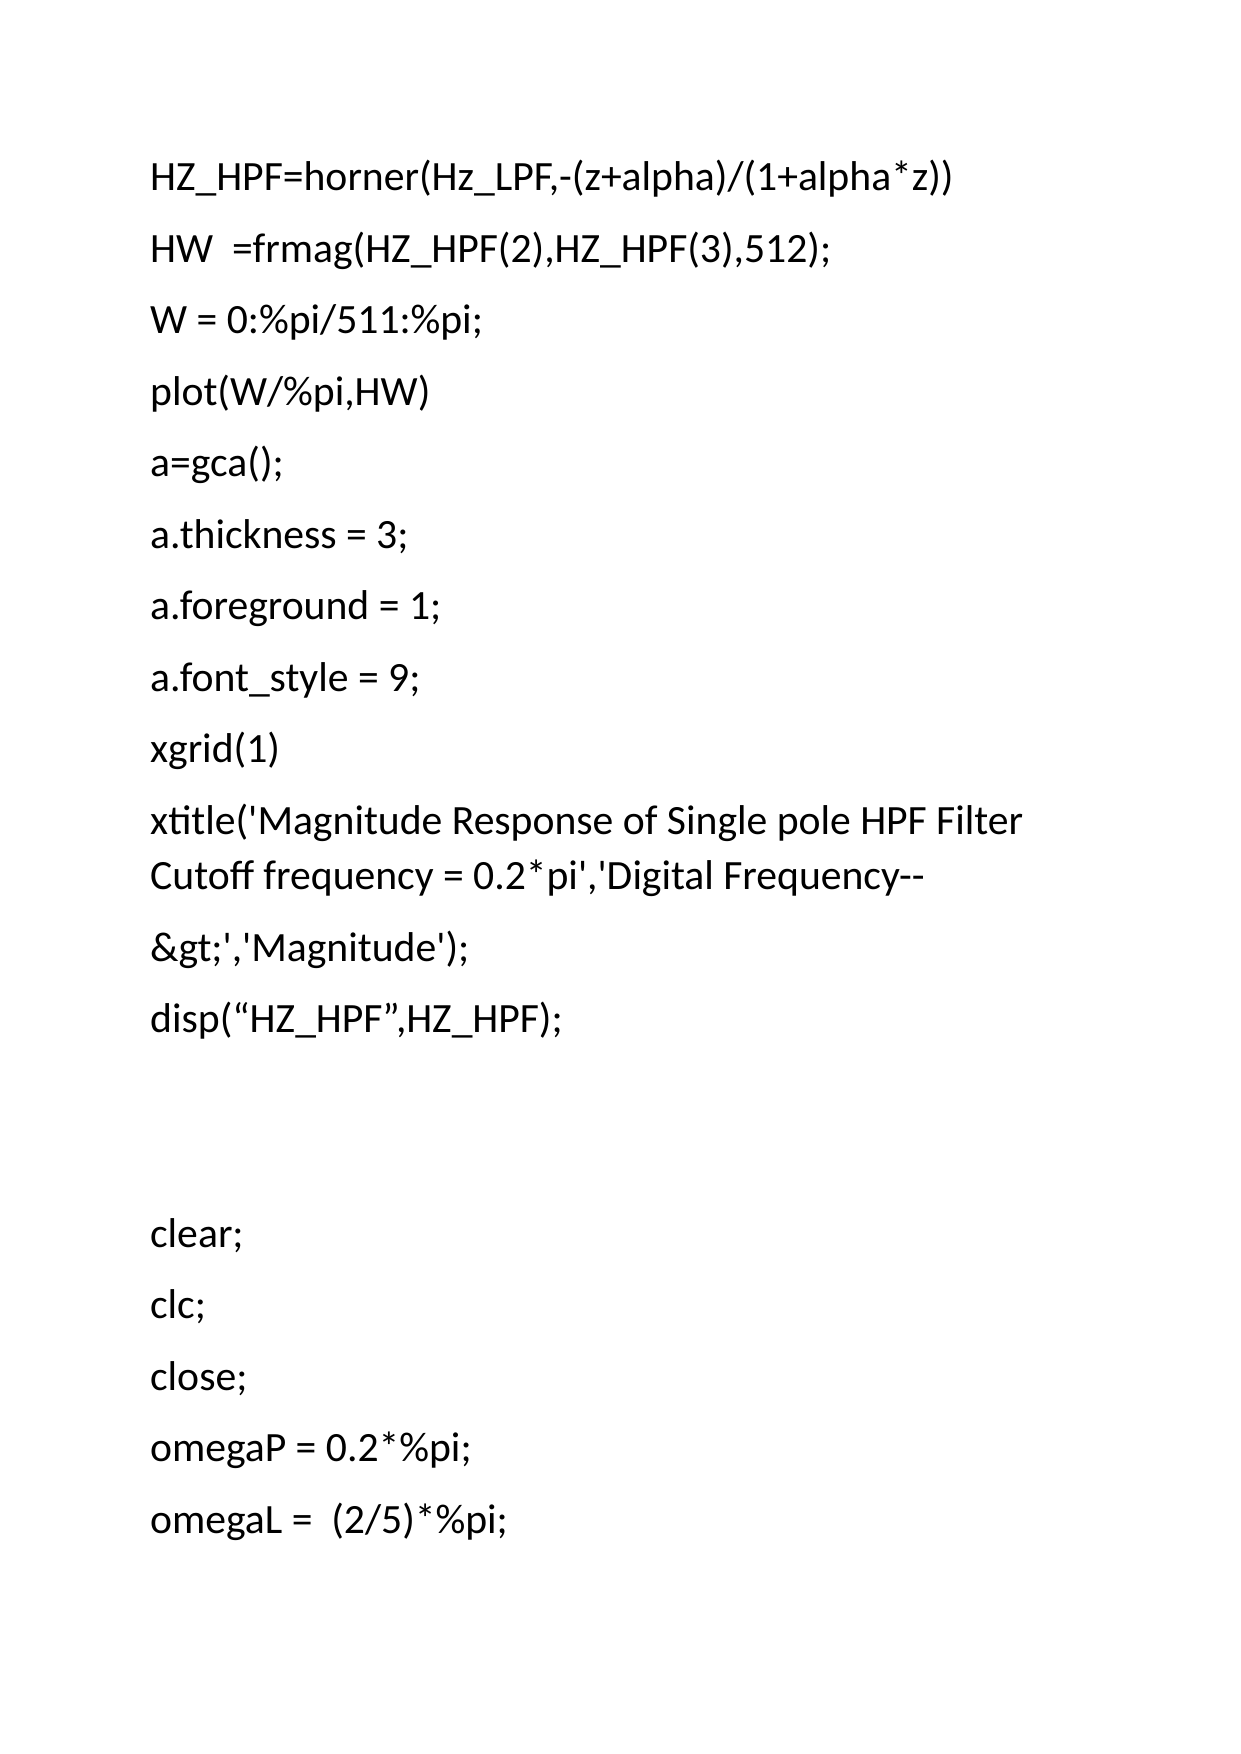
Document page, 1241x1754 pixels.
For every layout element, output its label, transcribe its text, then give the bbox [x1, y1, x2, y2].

text a.thickness = 3; [150, 508, 1090, 559]
text W = 0:%pi/511:%pi; [150, 293, 1090, 344]
text disp(“HZ_HPF”,HZ_HPF); [150, 992, 1090, 1043]
text clear; [150, 1207, 1090, 1258]
text &gt;','Magnitude'); [150, 921, 1090, 971]
text clc; [150, 1278, 1090, 1329]
text HW =frmag(HZ_HPF(2),HZ_HPF(3),512); [150, 222, 1090, 272]
text plot(W/%pi,HW) [150, 365, 1090, 416]
text a=gca(); [150, 436, 1090, 487]
text omegaP = 0.2*%pi; [150, 1421, 1090, 1472]
text omegaL = (2/5)*%pi; [150, 1493, 1090, 1544]
text close; [150, 1350, 1090, 1401]
text xtitle('Magnitude Response of Single pole HPF Filter Cutoff frequency = 0.2*pi','Digital Frequency-- [150, 794, 1090, 900]
text xgrid(1) [150, 722, 1090, 773]
text a.foreground = 1; [150, 579, 1090, 630]
text HZ_HPF=horner(Hz_LPF,-(z+alpha)/(1+alpha*z)) [150, 150, 1090, 201]
text a.font_style = 9; [150, 651, 1090, 702]
